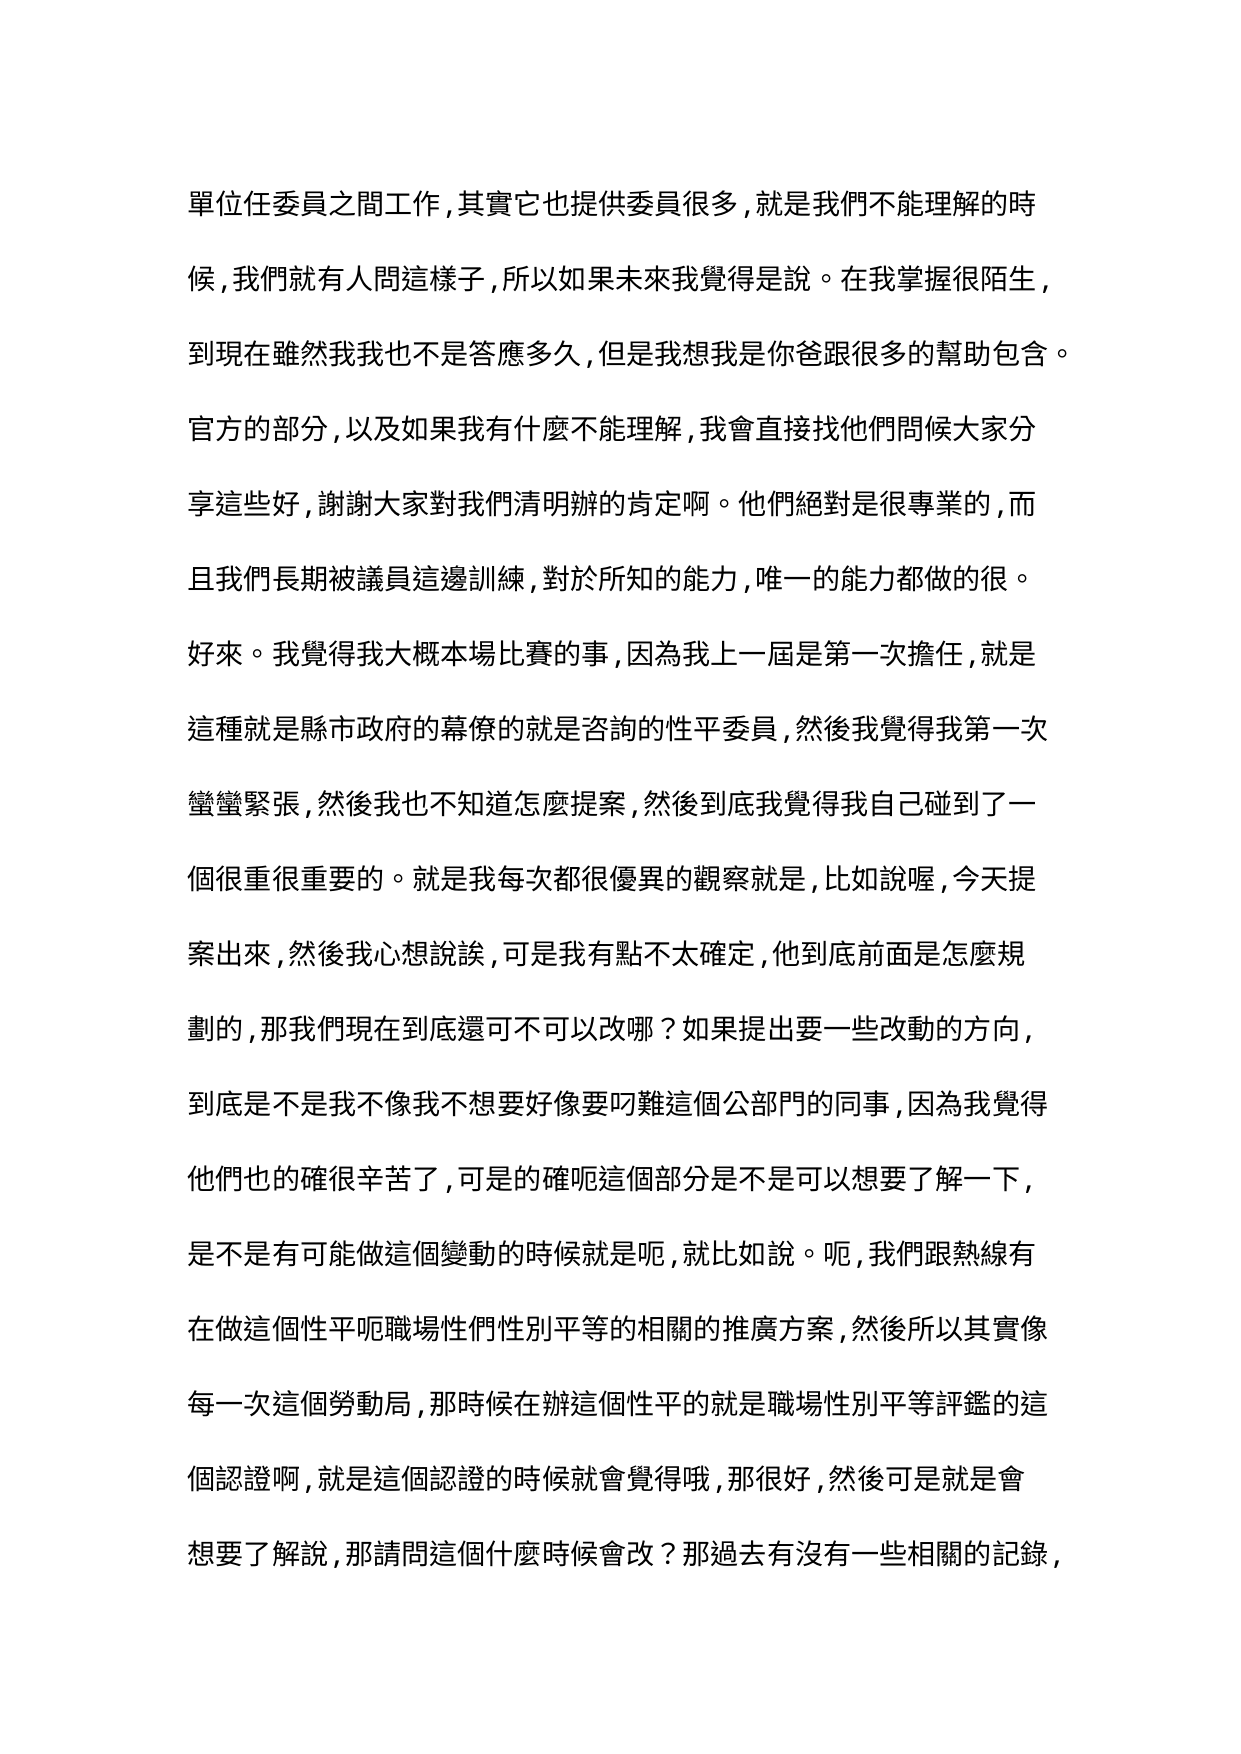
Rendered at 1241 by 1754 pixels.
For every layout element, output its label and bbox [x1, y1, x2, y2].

text [187, 164, 1053, 1589]
